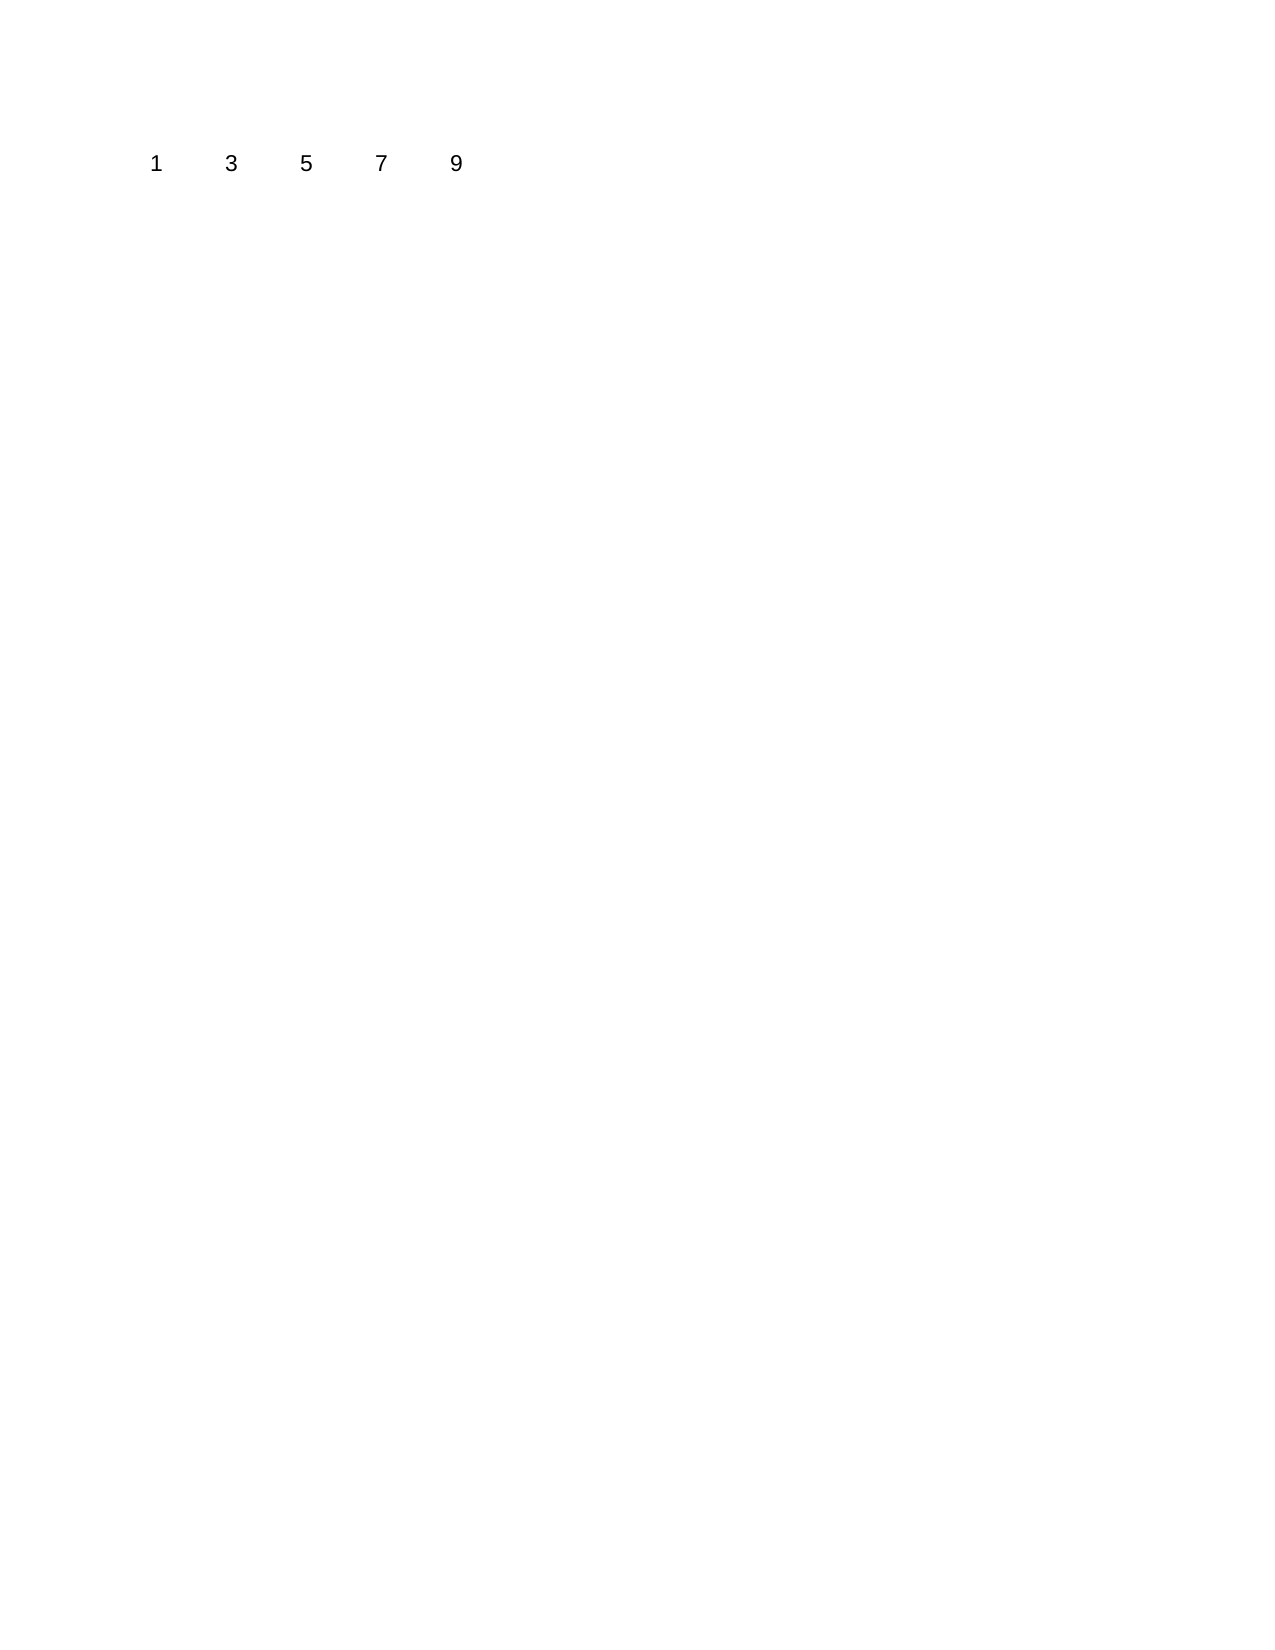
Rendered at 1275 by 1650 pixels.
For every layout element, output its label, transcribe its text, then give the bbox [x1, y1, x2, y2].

text 1 3 5 7 9 [150, 150, 1125, 176]
